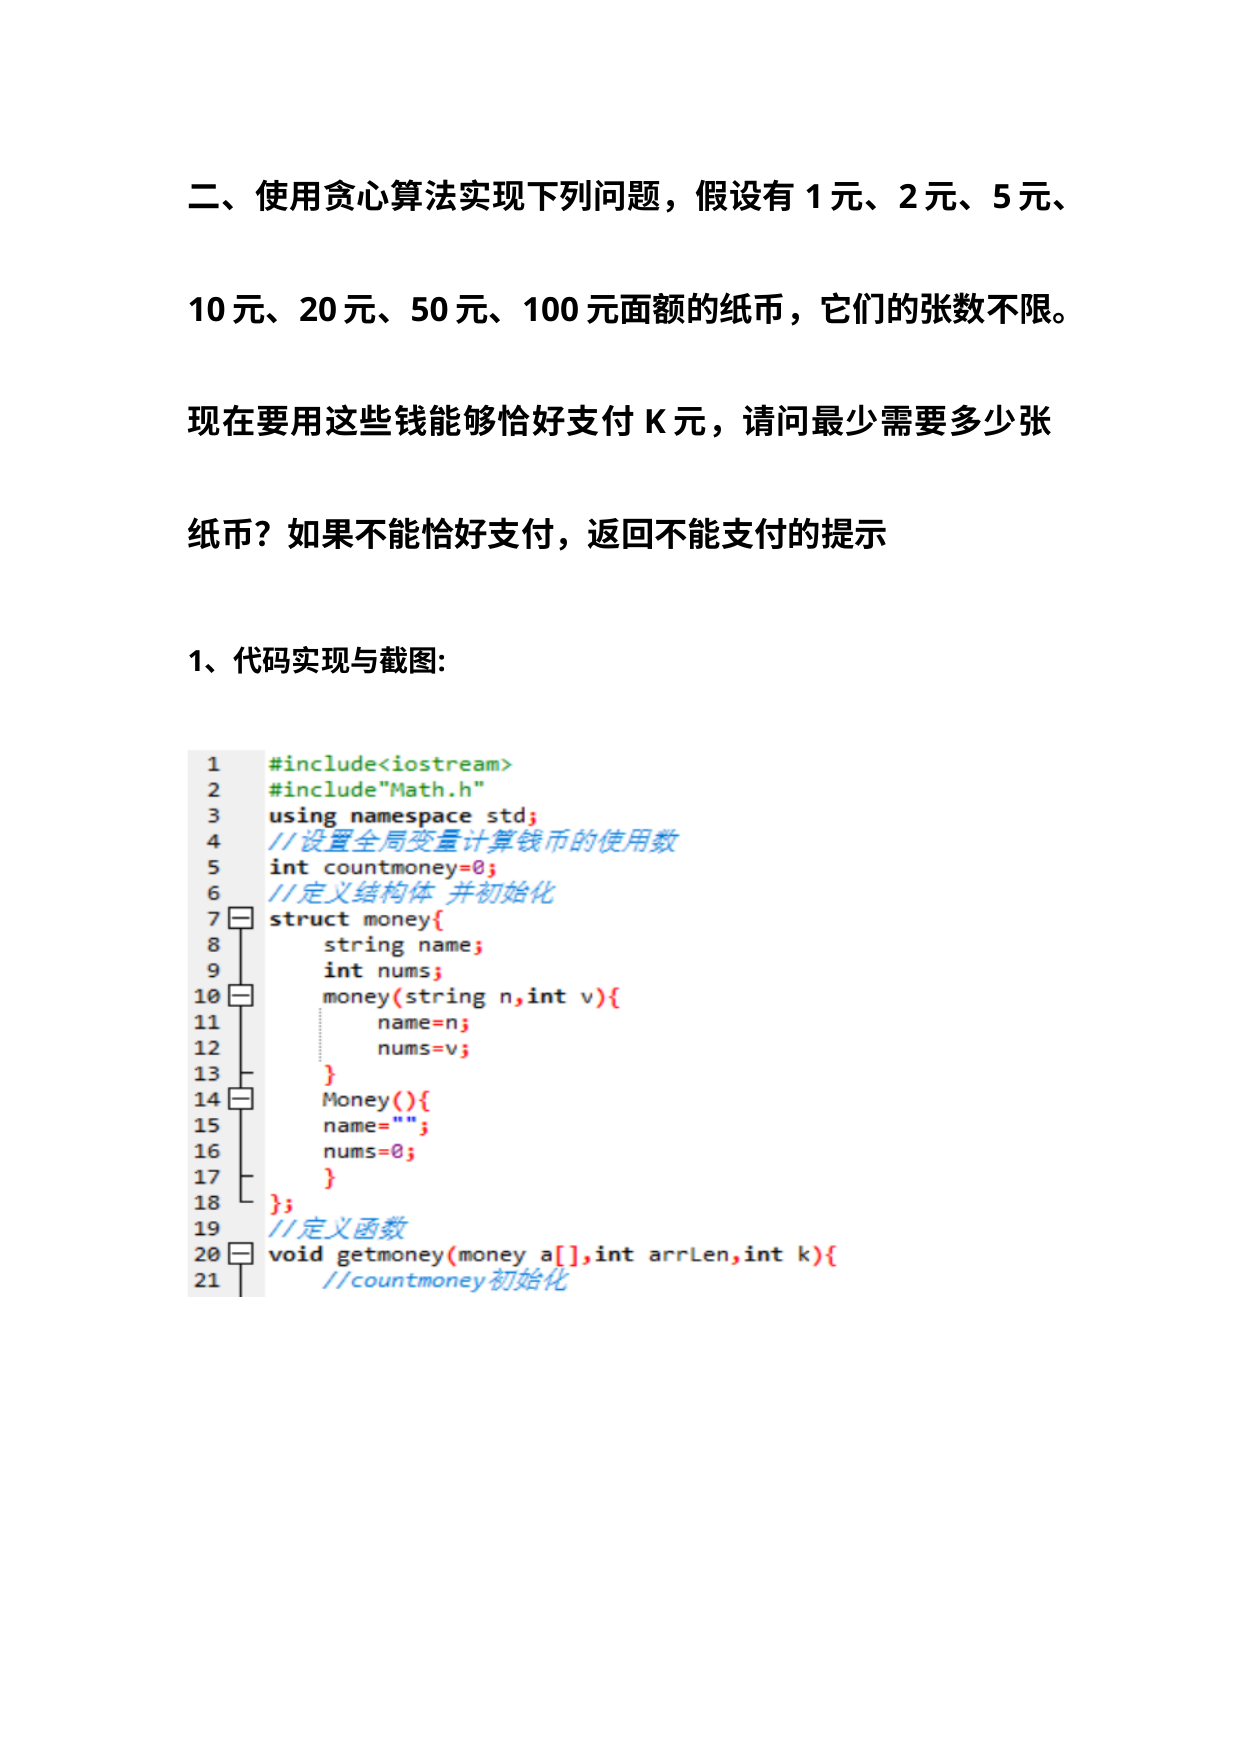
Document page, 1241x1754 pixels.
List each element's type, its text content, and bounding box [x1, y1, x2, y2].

subtitle 1、代码实现与截图: [187, 626, 1053, 691]
subtitle 二、使用贪心算法实现下列问题，假设有1元、2元、5元、10元、20元、50元、100元面额的纸币，它们的张数不限。现在要用这些钱能够恰好支付K元，请问最少需要多少张纸币？如果不能恰好支付，返回不能支付的提示 [187, 162, 1053, 564]
picture [187, 749, 933, 1297]
